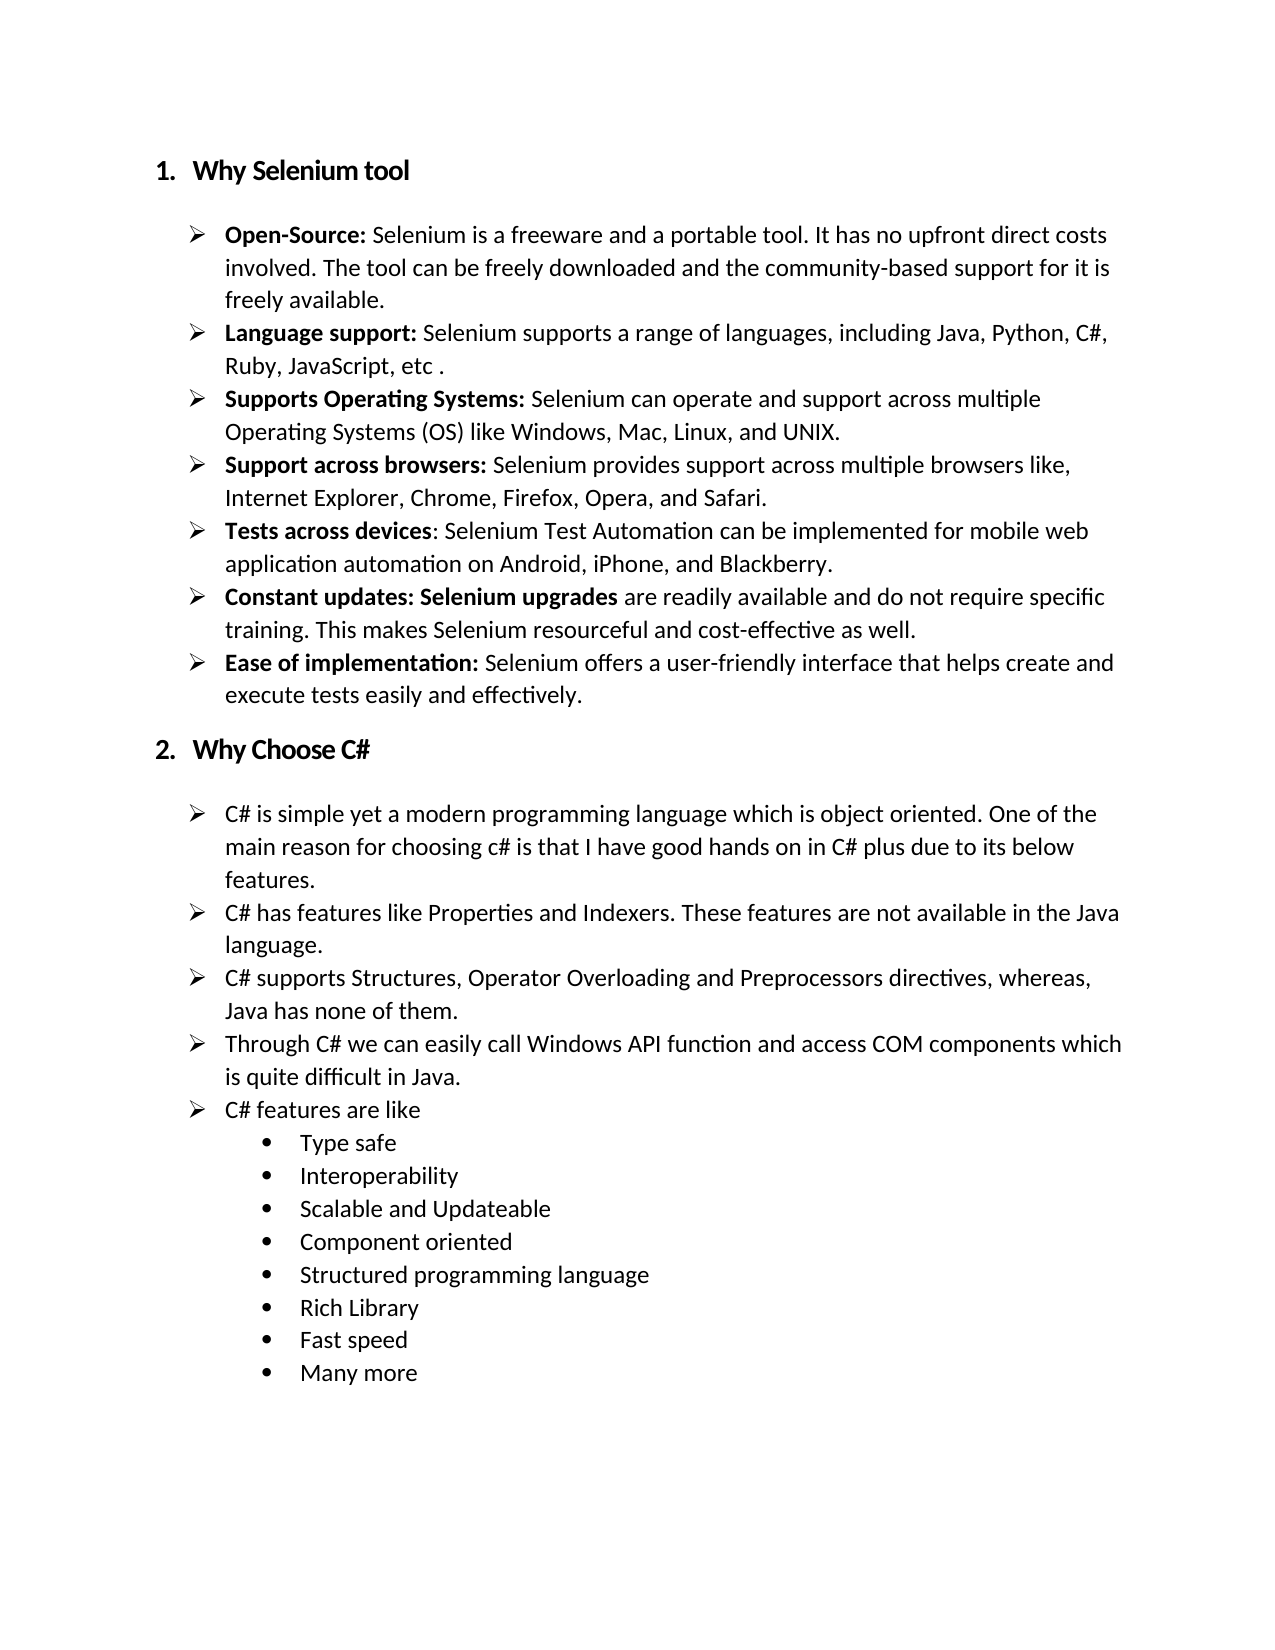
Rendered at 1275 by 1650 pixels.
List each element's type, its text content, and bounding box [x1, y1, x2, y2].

list Supports Operating Systems: Selenium can operate and support across multiple Operating Systems (OS) like Windows, Mac, Linux, and UNIX. [187, 383, 1125, 447]
list Ease of implementation: Selenium offers a user-friendly interface that helps create and execute tests easily and effectively. [187, 647, 1125, 710]
list C# is simple yet a modern programming language which is object oriented. One of the main reason for choosing c# is that I have good hands on in C# plus due to its below features. [187, 798, 1125, 894]
list Tests across devices: Selenium Test Automation can be implemented for mobile web application automation on Android, iPhone, and Blackberry. [187, 515, 1125, 578]
list Through C# we can easily call Windows API function and access COM components which is quite difficult in Java. [187, 1028, 1125, 1092]
list Rich Library [262, 1292, 1125, 1322]
list Scalable and Updateable [262, 1193, 1125, 1223]
list C# supports Structures, Operator Overloading and Preprocessors directives, whereas, Java has none of them. [187, 962, 1125, 1026]
list Constant updates: Selenium upgrades are readily available and do not require specific training. This makes Selenium resourceful and cost-effective as well. [187, 581, 1125, 644]
list Open-Source: Selenium is a freeware and a portable tool. It has no upfront direct costs involved. The tool can be freely downloaded and the community-based support for it is freely available. [187, 219, 1125, 315]
list Type safe [262, 1127, 1125, 1158]
list Many more [262, 1357, 1125, 1388]
list C# has features like Properties and Indexers. These features are not available in the Java language. [187, 897, 1125, 960]
list Language support: Selenium supports a range of languages, including Java, Python, C#, Ruby, JavaScript, etc . [187, 317, 1125, 381]
list Why Choose C# [155, 729, 1125, 767]
list Interoperability [262, 1160, 1125, 1191]
list Fast speed [262, 1324, 1125, 1355]
list C# features are like [187, 1094, 1125, 1125]
list Structured programming language [262, 1259, 1125, 1289]
list Support across browsers: Selenium provides support across multiple browsers like, Internet Explorer, Chrome, Firefox, Opera, and Safari. [187, 449, 1125, 513]
list Component oriented [262, 1226, 1125, 1256]
list Why Selenium tool [155, 150, 1125, 187]
